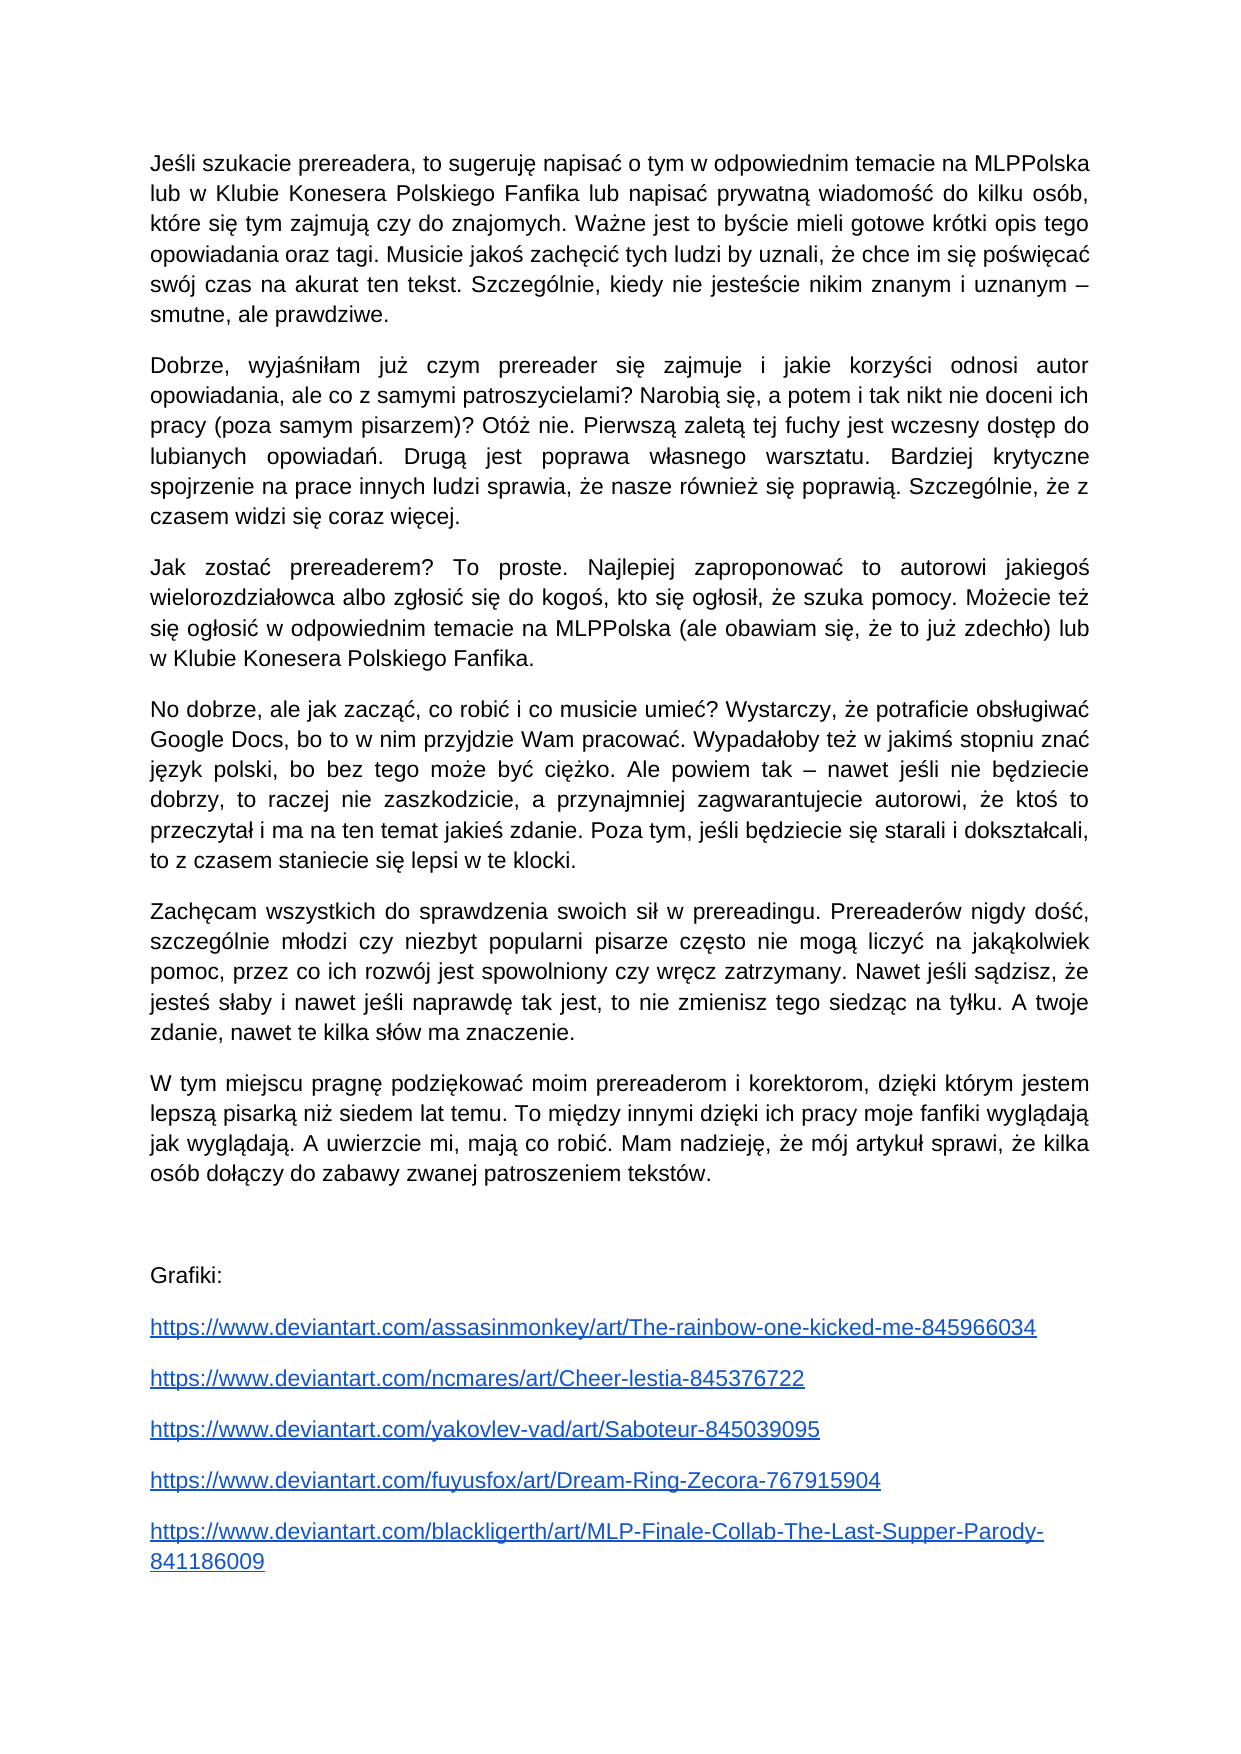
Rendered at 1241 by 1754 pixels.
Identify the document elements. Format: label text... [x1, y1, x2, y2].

text Jeśli szukacie prereadera, to sugeruję napisać o tym w odpowiednim temacie na MLPPolska lub w Klubie Konesera Polskiego Fanfika lub napisać prywatną wiadomość do kilku osób, które się tym zajmują czy do znajomych. Ważne jest to byście mieli gotowe krótki opis tego opowiadania oraz tagi. Musicie jakoś zachęcić tych ludzi by uznali, że chce im się poświęcać swój czas na akurat ten tekst. Szczególnie, kiedy nie jesteście nikim znanym i uznanym – smutne, ale prawdziwe. [150, 150, 1090, 327]
text https://www.deviantart.com/yakovlev-vad/art/Saboteur-845039095 [150, 1416, 1090, 1442]
text No dobrze, ale jak zacząć, co robić i co musicie umieć? Wystarczy, że potraficie obsługiwać Google Docs, bo to w nim przyjdzie Wam pracować. Wypadałoby też w jakimś stopniu znać język polski, bo bez tego może być ciężko. Ale powiem tak – nawet jeśli nie będziecie dobrzy, to raczej nie zaszkodzicie, a przynajmniej zagwarantujecie autorowi, że ktoś to przeczytał i ma na ten temat jakieś zdanie. Poza tym, jeśli będziecie się starali i dokształcali, to z czasem staniecie się lepsi w te klocki. [150, 696, 1090, 873]
text Jak zostać prereaderem? To proste. Najlepiej zaproponować to autorowi jakiegoś wielorozdziałowca albo zgłosić się do kogoś, kto się ogłosił, że szuka pomocy. Możecie też się ogłosić w odpowiednim temacie na MLPPolska (ale obawiam się, że to już zdechło) lub w Klubie Konesera Polskiego Fanfika. [150, 554, 1090, 671]
text https://www.deviantart.com/fuyusfox/art/Dream-Ring-Zecora-767915904 [150, 1467, 1090, 1493]
text Grafiki: [150, 1262, 1090, 1289]
text https://www.deviantart.com/blackligerth/art/MLP-Finale-Collab-The-Last-Supper-Parody-841186009 [150, 1518, 1090, 1574]
text W tym miejscu pragnę podziękować moim prereaderom i korektorom, dzięki którym jestem lepszą pisarką niż siedem lat temu. To między innymi dzięki ich pracy moje fanfiki wyglądają jak wyglądają. A uwierzcie mi, mają co robić. Mam nadzieję, że mój artykuł sprawi, że kilka osób dołączy do zabawy zwanej patroszeniem tekstów. [150, 1070, 1090, 1187]
text https://www.deviantart.com/assasinmonkey/art/The-rainbow-one-kicked-me-845966034 [150, 1313, 1090, 1340]
text Dobrze, wyjaśniłam już czym prereader się zajmuje i jakie korzyści odnosi autor opowiadania, ale co z samymi patroszycielami? Narobią się, a potem i tak nikt nie doceni ich pracy (poza samym pisarzem)? Otóż nie. Pierwszą zaletą tej fuchy jest wczesny dostęp do lubianych opowiadań. Drugą jest poprawa własnego warsztatu. Bardziej krytyczne spojrzenie na prace innych ludzi sprawia, że nasze również się poprawią. Szczególnie, że z czasem widzi się coraz więcej. [150, 352, 1090, 529]
text Zachęcam wszystkich do sprawdzenia swoich sił w prereadingu. Prereaderów nigdy dość, szczególnie młodzi czy niezbyt popularni pisarze często nie mogą liczyć na jakąkolwiek pomoc, przez co ich rozwój jest spowolniony czy wręcz zatrzymany. Nawet jeśli sądzisz, że jesteś słaby i nawet jeśli naprawdę tak jest, to nie zmienisz tego siedząc na tyłku. A twoje zdanie, nawet te kilka słów ma znaczenie. [150, 898, 1090, 1045]
text https://www.deviantart.com/ncmares/art/Cheer-lestia-845376722 [150, 1364, 1090, 1391]
